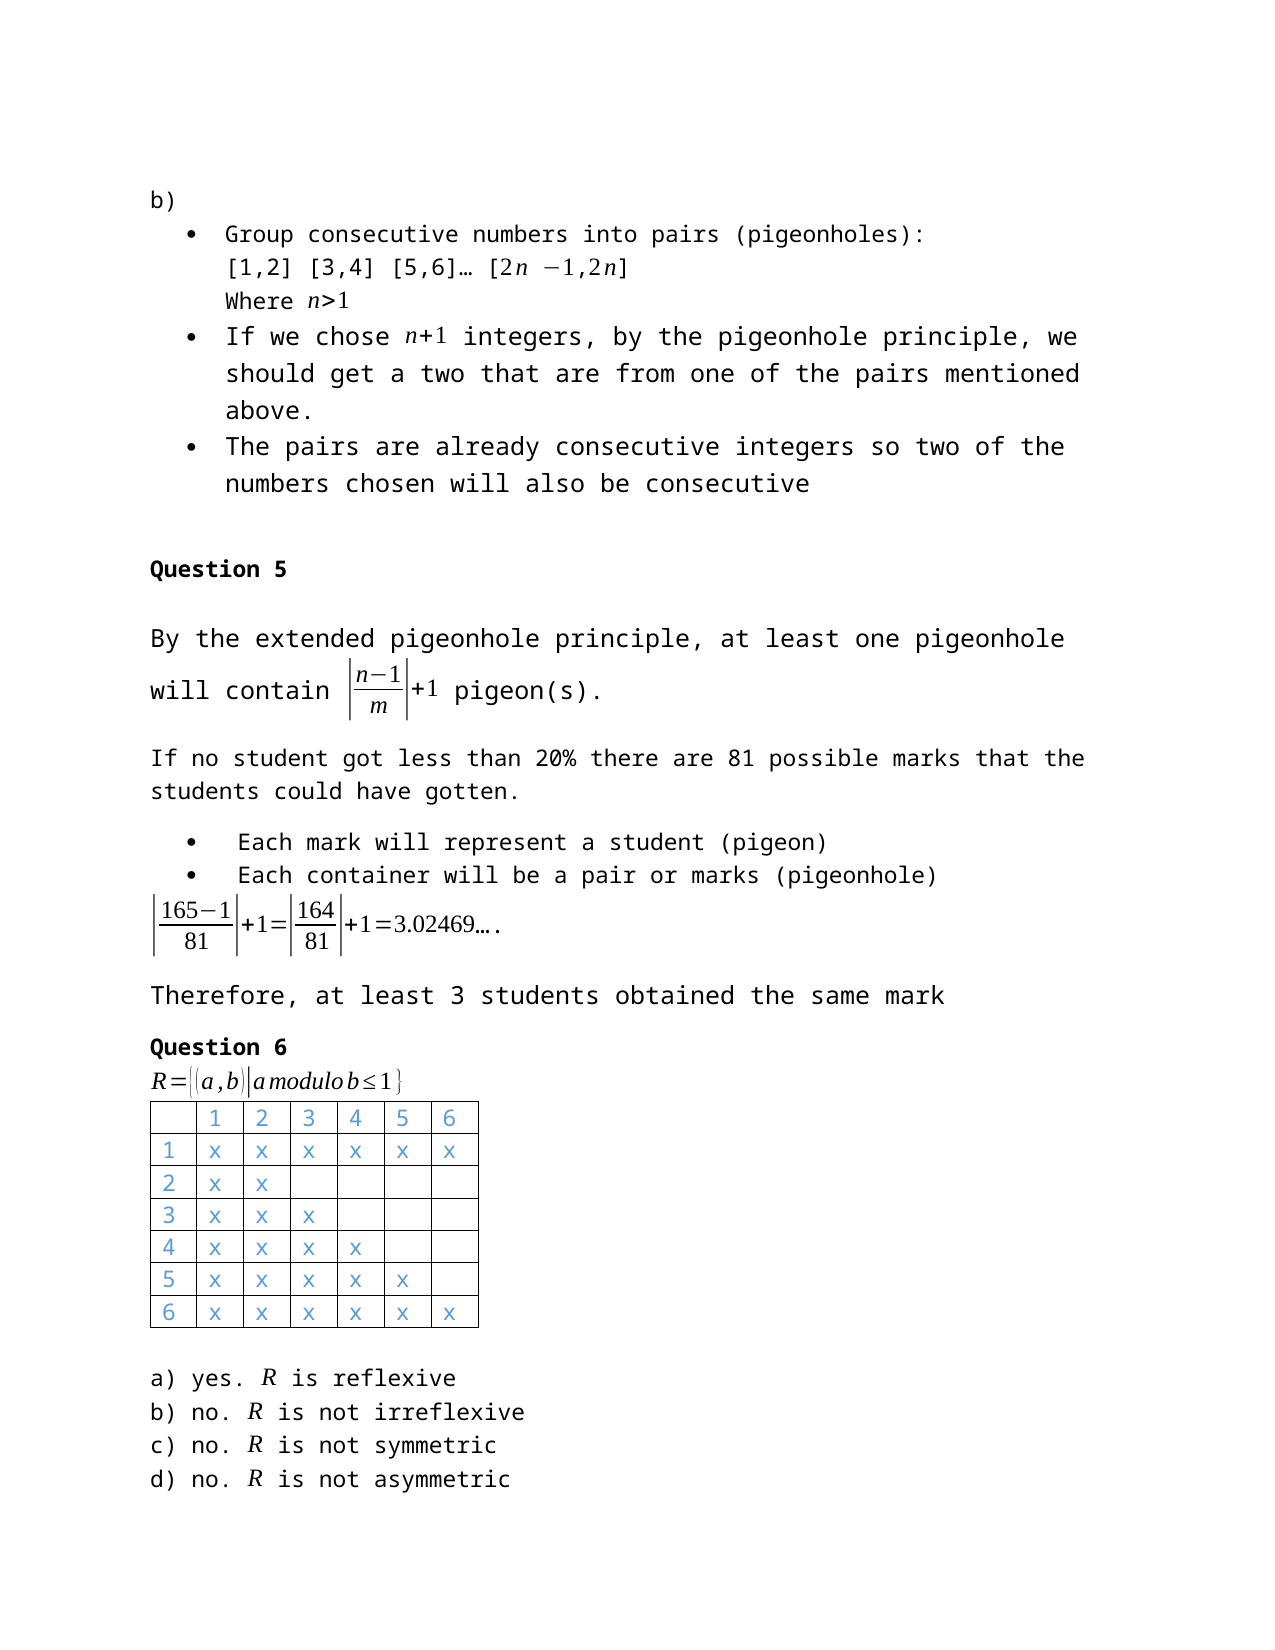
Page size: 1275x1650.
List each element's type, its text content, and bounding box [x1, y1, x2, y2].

table_cell x [197, 1263, 243, 1294]
table_cell x [432, 1296, 478, 1327]
table_cell [385, 1231, 431, 1262]
table_cell x [338, 1134, 384, 1165]
table_cell x [197, 1166, 243, 1198]
table_cell x [197, 1199, 243, 1230]
text b) no. is not irreflexive [150, 1395, 1125, 1427]
table_cell x [244, 1263, 290, 1294]
table_cell x [244, 1296, 290, 1327]
table_cell x [197, 1134, 243, 1165]
text Question 5 [150, 553, 1125, 584]
table_cell x [432, 1134, 478, 1165]
table_cell x [291, 1199, 337, 1230]
list Each mark will represent a student (pigeon) [187, 826, 1125, 857]
table_cell [291, 1166, 337, 1198]
table_cell x [291, 1296, 337, 1327]
table_header 3 [291, 1102, 337, 1133]
table_cell x [291, 1134, 337, 1165]
text If no student got less than 20% there are 81 possible marks that the students could have gotten. [150, 741, 1125, 806]
table_cell x [385, 1296, 431, 1327]
table_cell x [197, 1296, 243, 1327]
list Where [225, 285, 1125, 316]
text …. [150, 893, 1125, 958]
table_cell 3 [151, 1199, 196, 1230]
table_cell [432, 1263, 478, 1294]
table_header 6 [432, 1102, 478, 1133]
table_cell x [197, 1231, 243, 1262]
list The pairs are already consecutive integers so two of the numbers chosen will also be consecutive [187, 429, 1125, 500]
table_cell 6 [151, 1296, 196, 1327]
table_cell x [244, 1166, 290, 1198]
table_cell 1 [151, 1134, 196, 1165]
table_cell [432, 1166, 478, 1198]
text d) no. is not asymmetric [150, 1463, 1125, 1494]
table_cell 5 [151, 1263, 196, 1294]
list [1,2] [3,4] [5,6]… [ ,] [225, 251, 1125, 282]
table_cell [432, 1231, 478, 1262]
table_cell 4 [151, 1231, 196, 1262]
table_cell [432, 1199, 478, 1230]
table_cell x [244, 1199, 290, 1230]
table_cell x [244, 1231, 290, 1262]
text c) no. is not symmetric [150, 1429, 1125, 1460]
table_cell x [244, 1134, 290, 1165]
table_cell 2 [151, 1166, 196, 1198]
table_cell x [385, 1134, 431, 1165]
table_cell [338, 1166, 384, 1198]
table_cell x [338, 1263, 384, 1294]
table_cell x [291, 1231, 337, 1262]
list Group consecutive numbers into pairs (pigeonholes): [187, 217, 1125, 249]
table_cell [338, 1199, 384, 1230]
table_header [151, 1102, 196, 1133]
text Therefore, at least 3 students obtained the same mark [150, 977, 1125, 1011]
text By the extended pigeonhole principle, at least one pigeonhole will contain pigeon(s). [150, 621, 1125, 722]
table_cell x [338, 1296, 384, 1327]
list Each container will be a pair or marks (pigeonhole) [187, 859, 1125, 891]
table_header 1 [197, 1102, 243, 1133]
table_cell [385, 1199, 431, 1230]
text b) [150, 184, 1125, 215]
table_cell x [338, 1231, 384, 1262]
table_header 2 [244, 1102, 290, 1133]
table_header 4 [338, 1102, 384, 1133]
table_cell x [291, 1263, 337, 1294]
table_cell x [385, 1263, 431, 1294]
text Question 6 [150, 1031, 1125, 1062]
table_header 5 [385, 1102, 431, 1133]
text a) yes. is reflexive [150, 1362, 1125, 1393]
table_cell [385, 1166, 431, 1198]
list If we chose integers, by the pigeonhole principle, we should get a two that are from one of the pairs mentioned above. [187, 319, 1125, 426]
